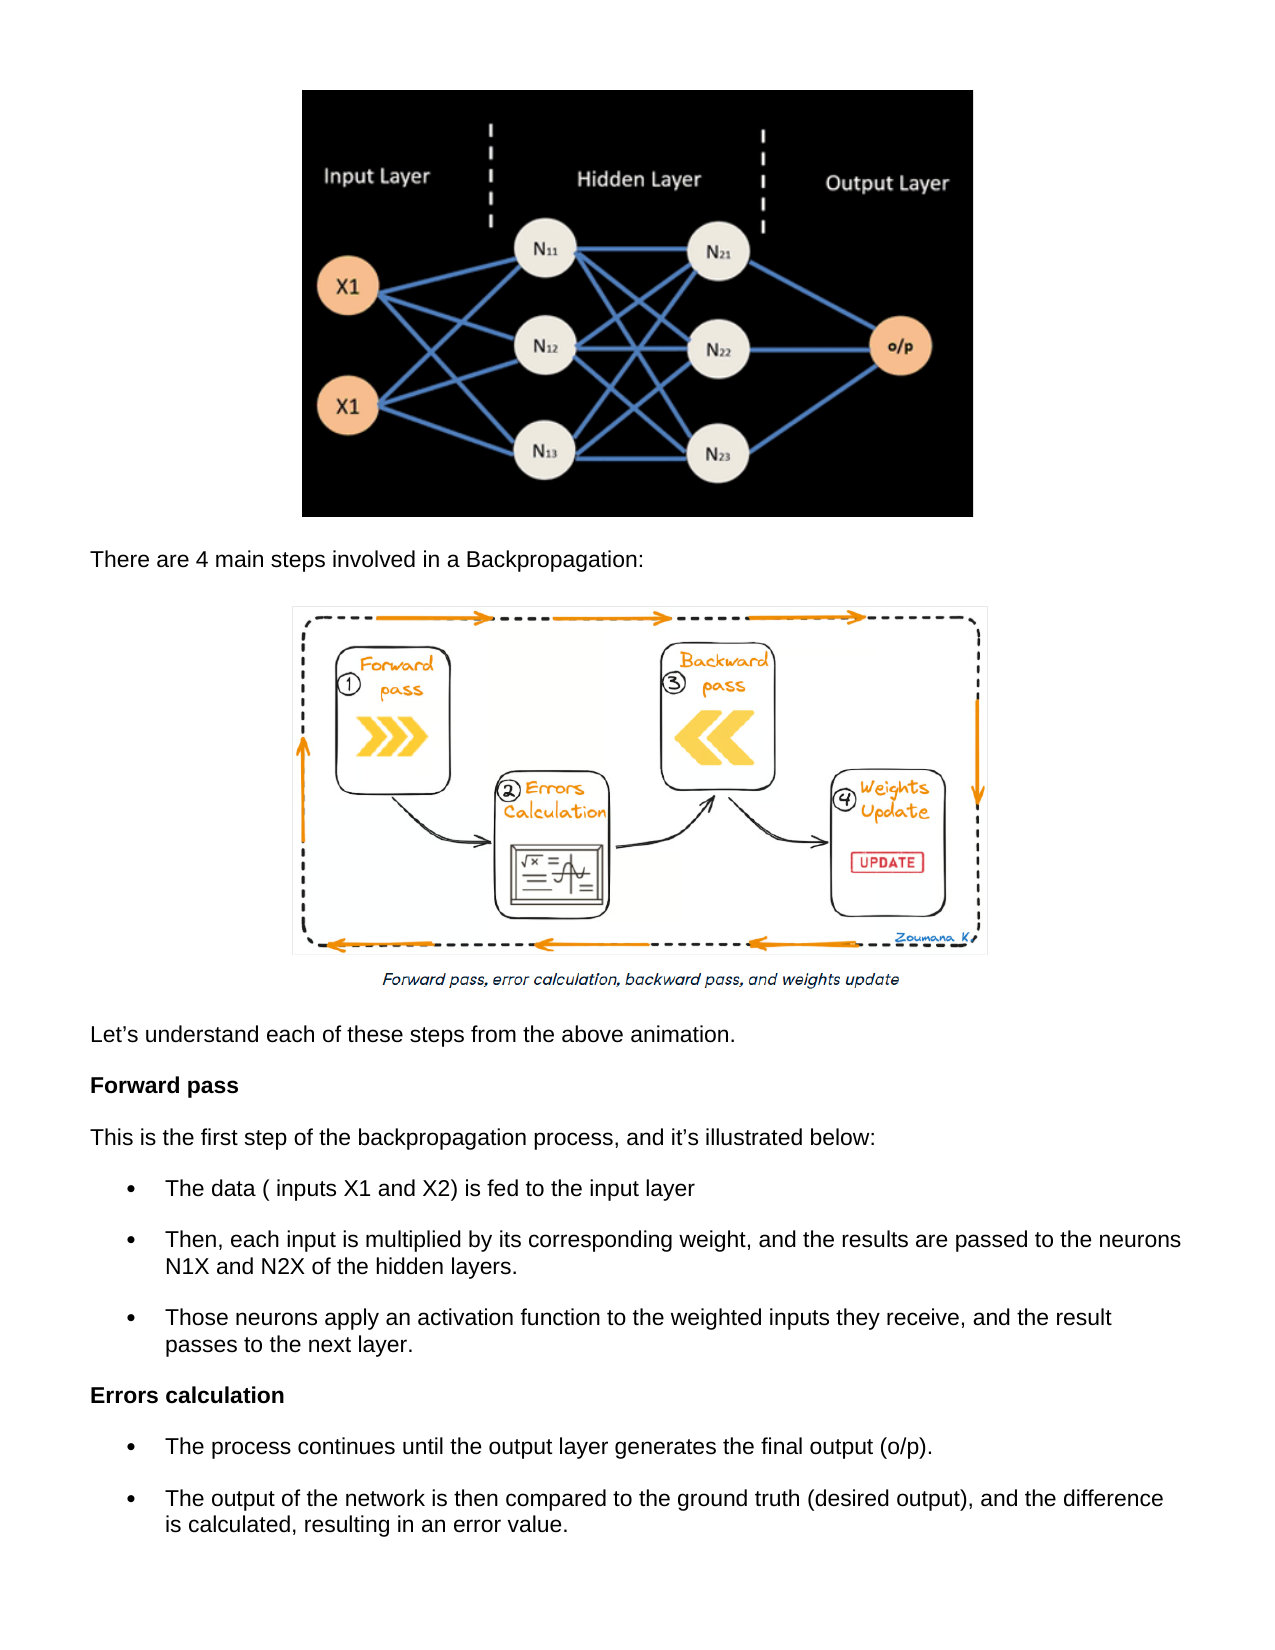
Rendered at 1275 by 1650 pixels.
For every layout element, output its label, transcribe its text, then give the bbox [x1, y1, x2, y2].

list The process continues until the output layer generates the final output (o/p). [127, 1433, 1185, 1459]
list The data ( inputs X1 and X2) is fed to the input layer [127, 1175, 1185, 1201]
list Then, each input is multiplied by its corresponding weight, and the results are passed to the neurons N1X and N2X of the hidden layers. [127, 1226, 1185, 1279]
list The output of the network is then compared to the ground truth (desired output), and the difference is calculated, resulting in an error value. [127, 1484, 1185, 1537]
text There are 4 main steps involved in a Backpropagation: [90, 546, 1185, 572]
text Let’s understand each of these steps from the above animation. [90, 1021, 1185, 1047]
text This is the first step of the backpropagation process, and it’s illustrated below: [90, 1124, 1185, 1150]
text Errors calculation [90, 1382, 1185, 1408]
picture [302, 90, 974, 517]
list Those neurons apply an activation function to the weighted inputs they receive, and the result passes to the next layer. [127, 1304, 1185, 1357]
picture [286, 600, 989, 993]
text Forward pass [90, 1072, 1185, 1099]
